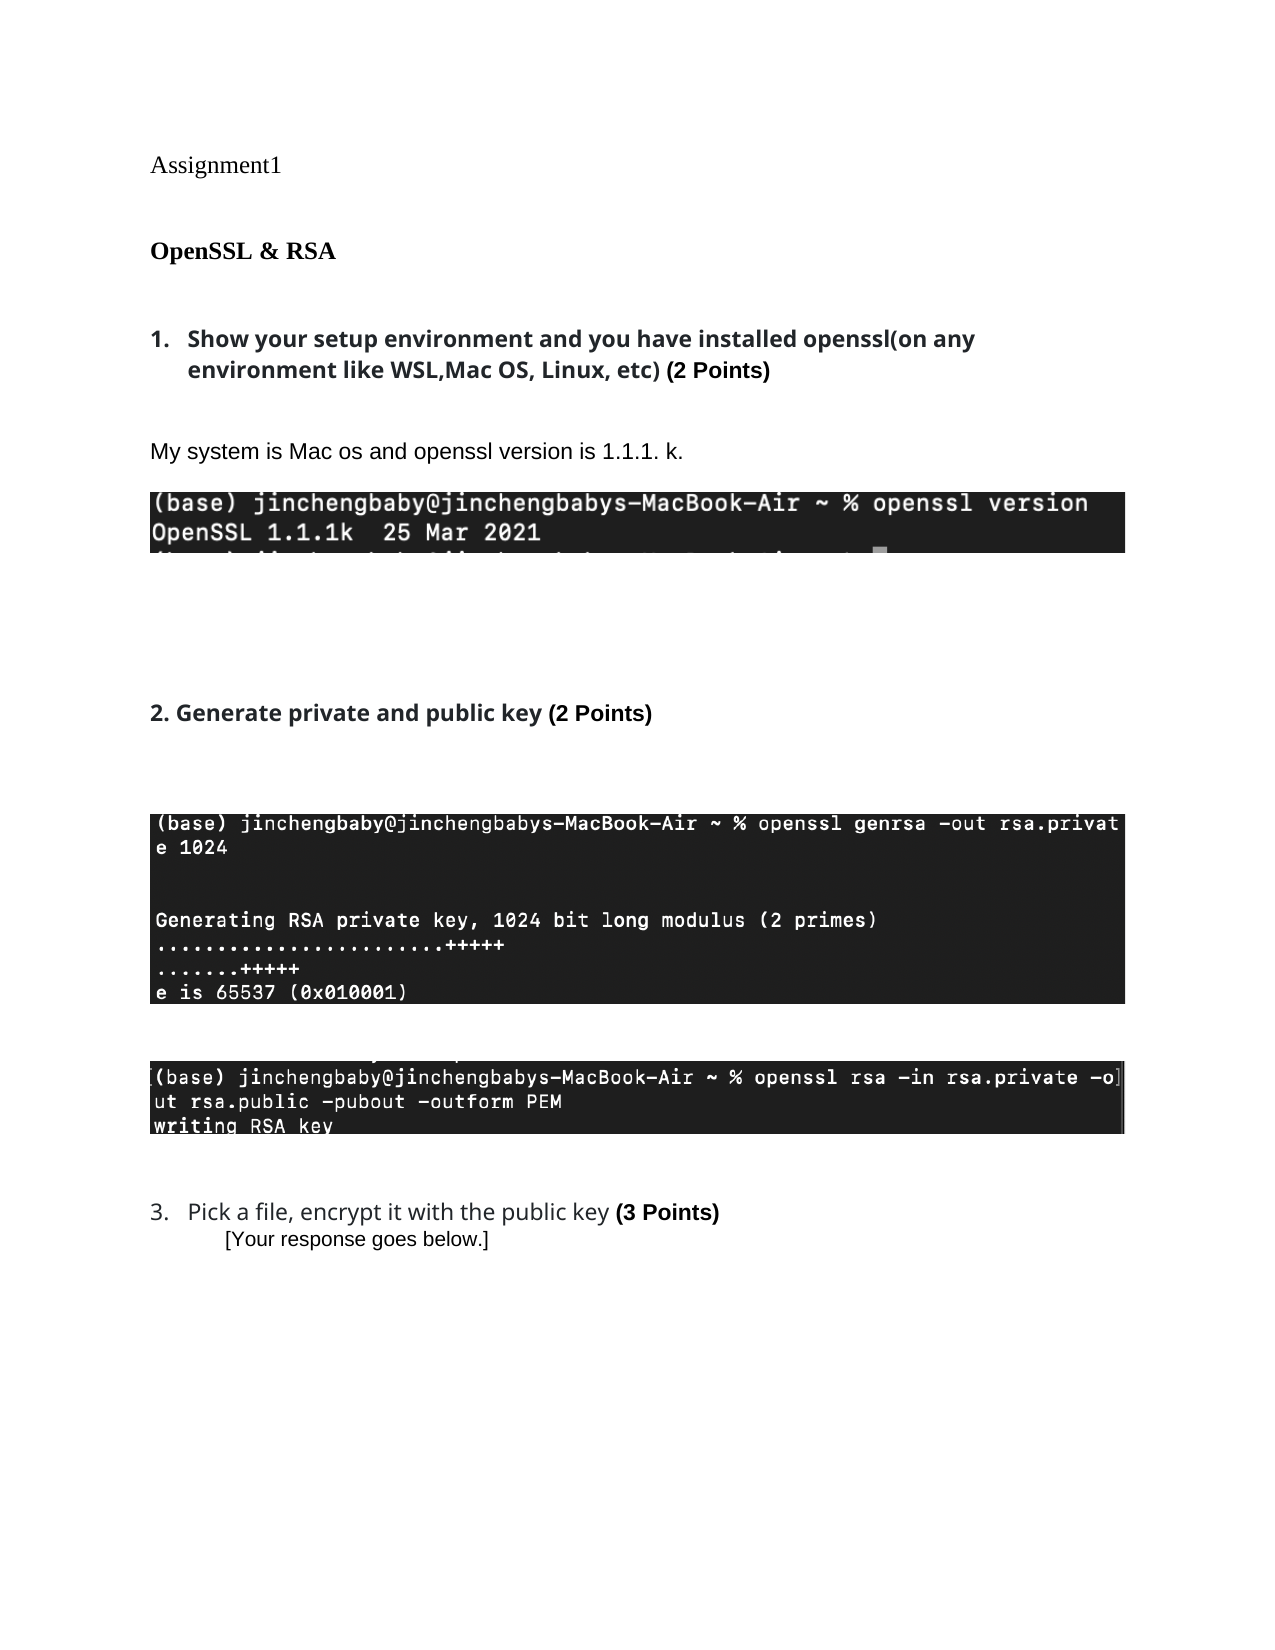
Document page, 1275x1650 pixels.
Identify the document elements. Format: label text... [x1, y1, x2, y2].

picture [150, 814, 1125, 1004]
text Assignment1 [150, 150, 1125, 179]
picture [150, 492, 1125, 553]
picture [150, 1061, 1125, 1134]
text My system is Mac os and openssl version is 1.1.1. k. [150, 438, 1125, 464]
list Pick a file, encrypt it with the public key (3 Points) [615, 1196, 1125, 1227]
text OpenSSL & RSA [150, 236, 1125, 265]
list Show your setup environment and you have installed openssl(on any environment like WSL,Mac OS, Linux, etc) (2 Points) [150, 322, 1125, 385]
text 2. Generate private and public key (2 Points) [548, 697, 1125, 728]
text [Your response goes below.] [150, 1227, 1125, 1251]
